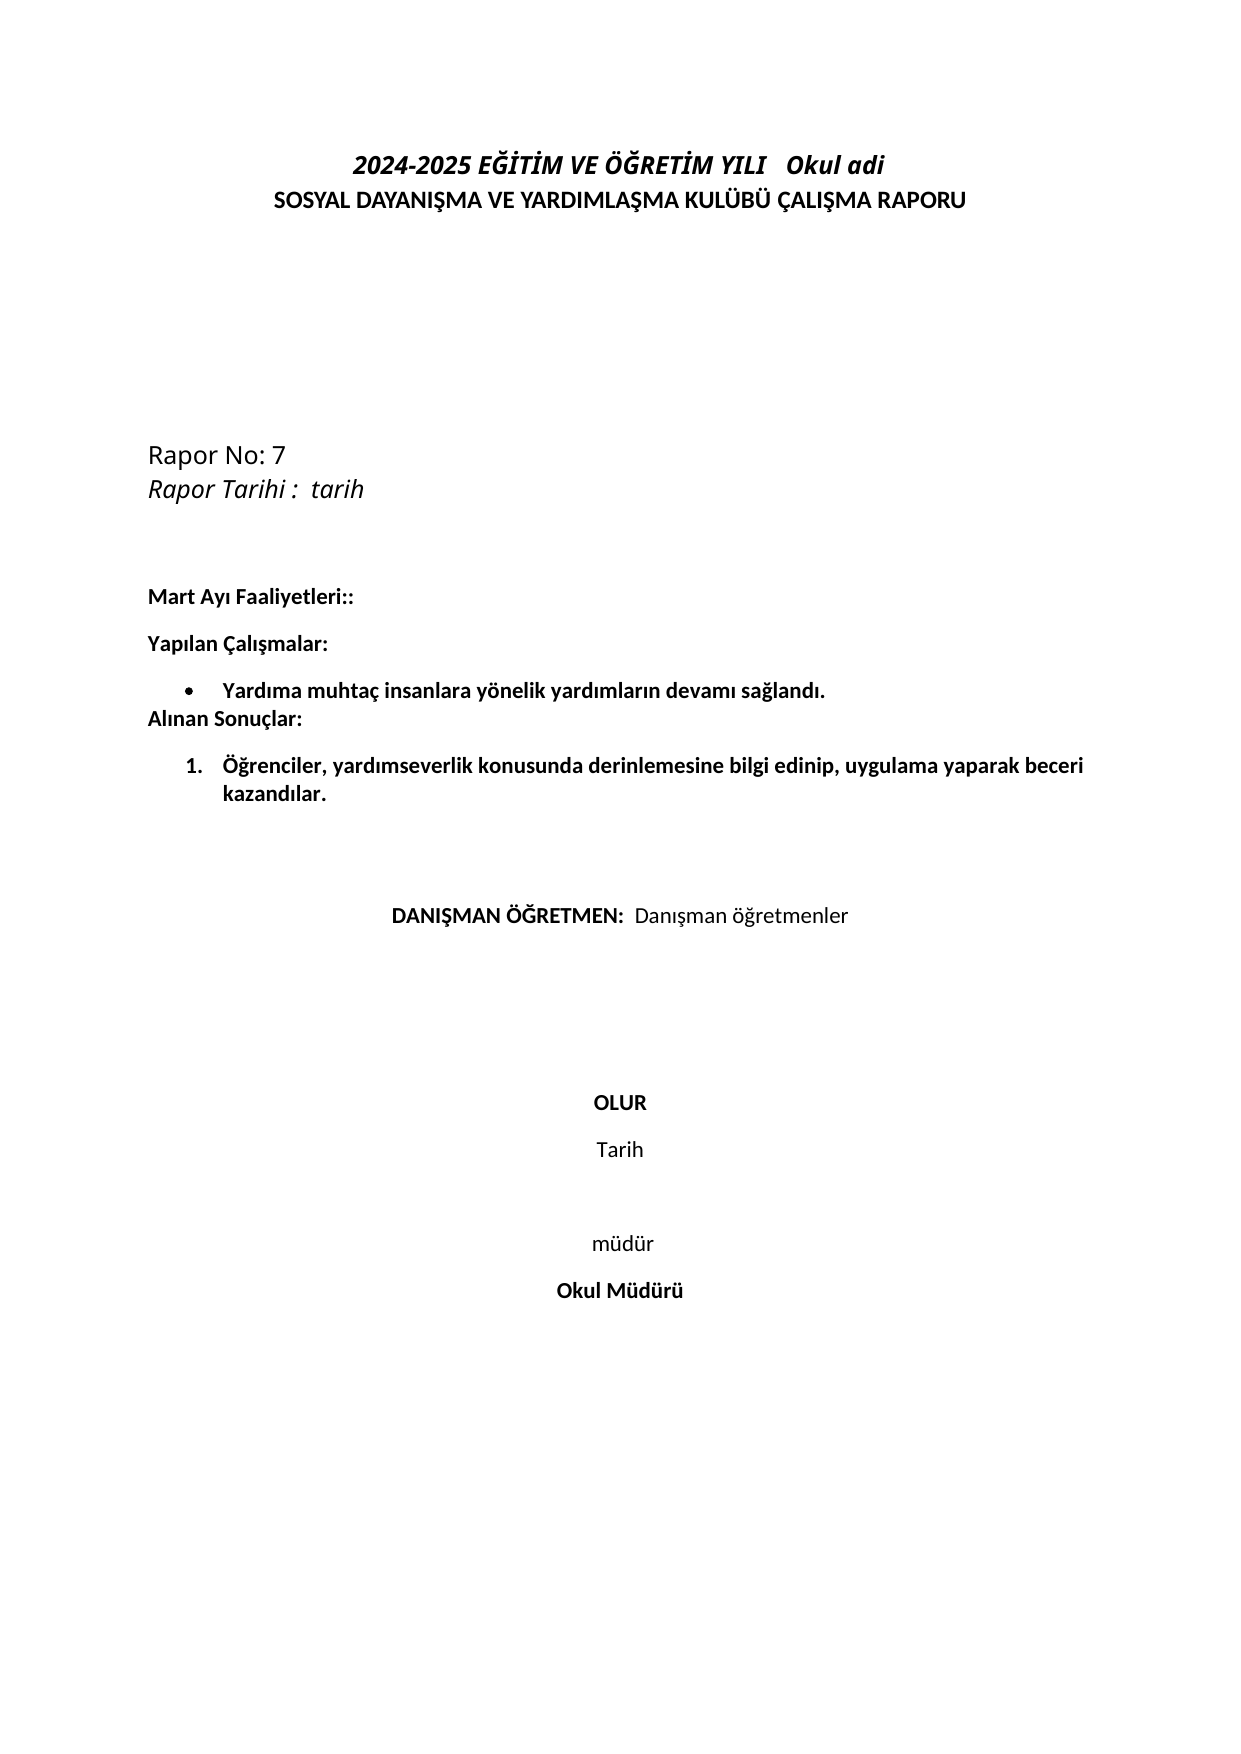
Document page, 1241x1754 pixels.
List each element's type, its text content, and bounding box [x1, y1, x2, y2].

list Öğrenciler, yardımseverlik konusunda derinlemesine bilgi edinip, uygulama yaparak beceri kazandılar. [185, 751, 1093, 807]
text Yapılan Çalışmalar: [148, 629, 1093, 657]
text 2024-2025 EĞİTİM VE ÖĞRETİM YILI SOSYAL DAYANIŞMA VE YARDIMLAŞMA KULÜBÜ ÇALIŞMA RAPORU [148, 148, 1093, 216]
text OLUR [148, 1088, 1093, 1116]
text Alınan Sonuçlar: [148, 704, 1093, 732]
text Mart Ayı Faaliyetleri:: [148, 582, 1093, 611]
text DANIŞMAN ÖĞRETMEN: [148, 901, 1093, 929]
text Okul Müdürü [148, 1276, 1093, 1304]
text Rapor No: 7 Rapor Tarihi : [148, 403, 1093, 505]
list Yardıma muhtaç insanlara yönelik yardımların devamı sağlandı. [185, 676, 1093, 704]
